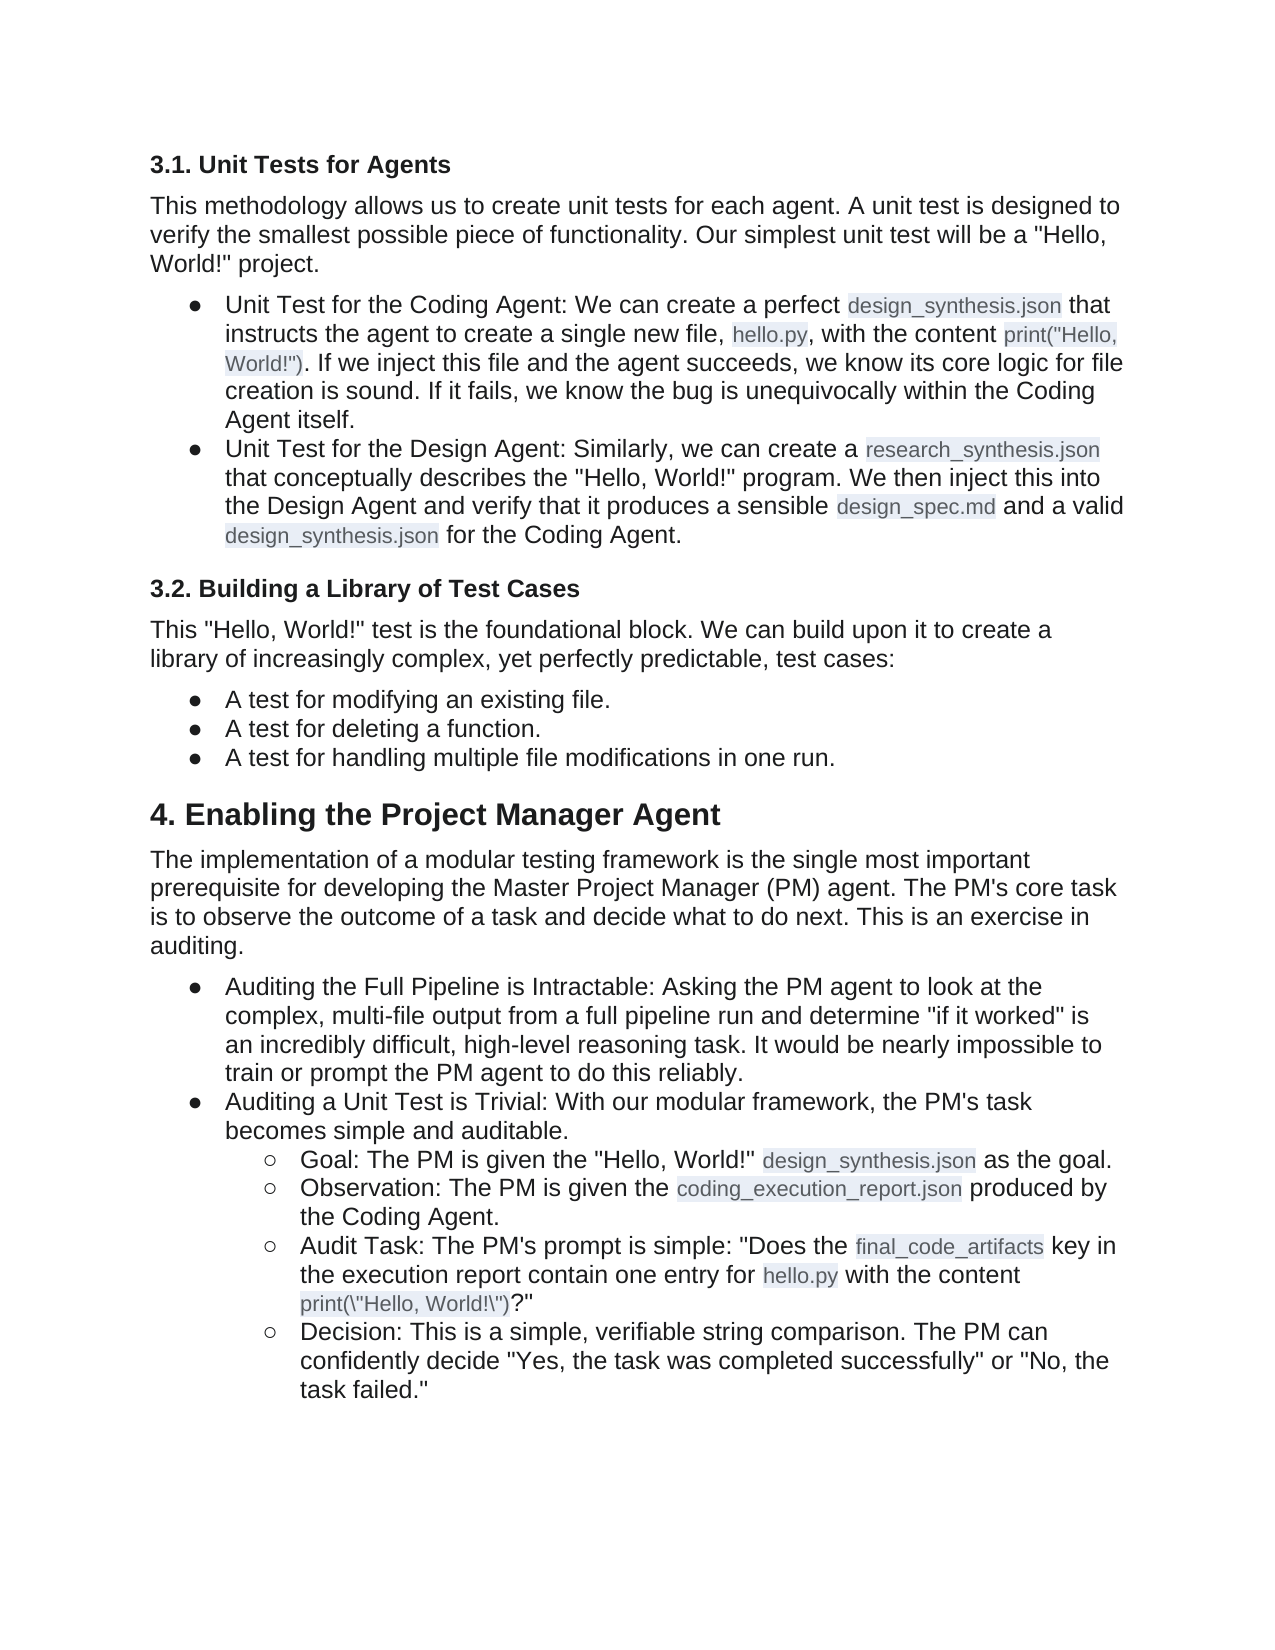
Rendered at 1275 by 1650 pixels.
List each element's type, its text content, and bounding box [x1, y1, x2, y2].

list Goal: The PM is given the "Hello, World!" design_synthesis.json as the goal. [262, 1145, 1125, 1173]
list Auditing a Unit Test is Trivial: With our modular framework, the PM's task becomes simple and auditable. [187, 1087, 1125, 1145]
subtitle 4. Enabling the Project Manager Agent [150, 796, 1125, 832]
list A test for modifying an existing file. [187, 685, 1125, 714]
text The implementation of a modular testing framework is the single most important prerequisite for developing the Master Project Manager (PM) agent. The PM's core task is to observe the outcome of a task and decide what to do next. This is an exercise in auditing. [150, 845, 1125, 960]
list Observation: The PM is given the coding_execution_report.json produced by the Coding Agent. [262, 1173, 1125, 1231]
list Decision: This is a simple, verifiable string comparison. The PM can confidently decide "Yes, the task was completed successfully" or "No, the task failed." [262, 1317, 1125, 1403]
text This "Hello, World!" test is the foundational block. We can build upon it to create a library of increasingly complex, yet perfectly predictable, test cases: [150, 615, 1125, 672]
list A test for deleting a function. [187, 714, 1125, 742]
list Auditing the Full Pipeline is Intractable: Asking the PM agent to look at the complex, multi-file output from a full pipeline run and determine "if it worked" is an incredibly difficult, high-level reasoning task. It would be nearly impossible to train or prompt the PM agent to do this reliably. [187, 972, 1125, 1087]
list Unit Test for the Design Agent: Similarly, we can create a research_synthesis.json that conceptually describes the "Hello, World!" program. We then inject this into the Design Agent and verify that it produces a sensible design_spec.md and a valid design_synthesis.json for the Coding Agent. [187, 434, 1125, 549]
subtitle 3.1. Unit Tests for Agents [150, 150, 1125, 179]
list Unit Test for the Coding Agent: We can create a perfect design_synthesis.json that instructs the agent to create a single new file, hello.py, with the content print("Hello, World!"). If we inject this file and the agent succeeds, we know its core logic for file creation is sound. If it fails, we know the bug is unequivocally within the Coding Agent itself. [187, 290, 1125, 434]
list Audit Task: The PM's prompt is simple: "Does the final_code_artifacts key in the execution report contain one entry for hello.py with the content print(\"Hello, World!\")?" [262, 1231, 1125, 1317]
list A test for handling multiple file modifications in one run. [187, 742, 1125, 771]
subtitle 3.2. Building a Library of Test Cases [150, 574, 1125, 602]
text This methodology allows us to create unit tests for each agent. A unit test is designed to verify the smallest possible piece of functionality. Our simplest unit test will be a "Hello, World!" project. [150, 191, 1125, 277]
